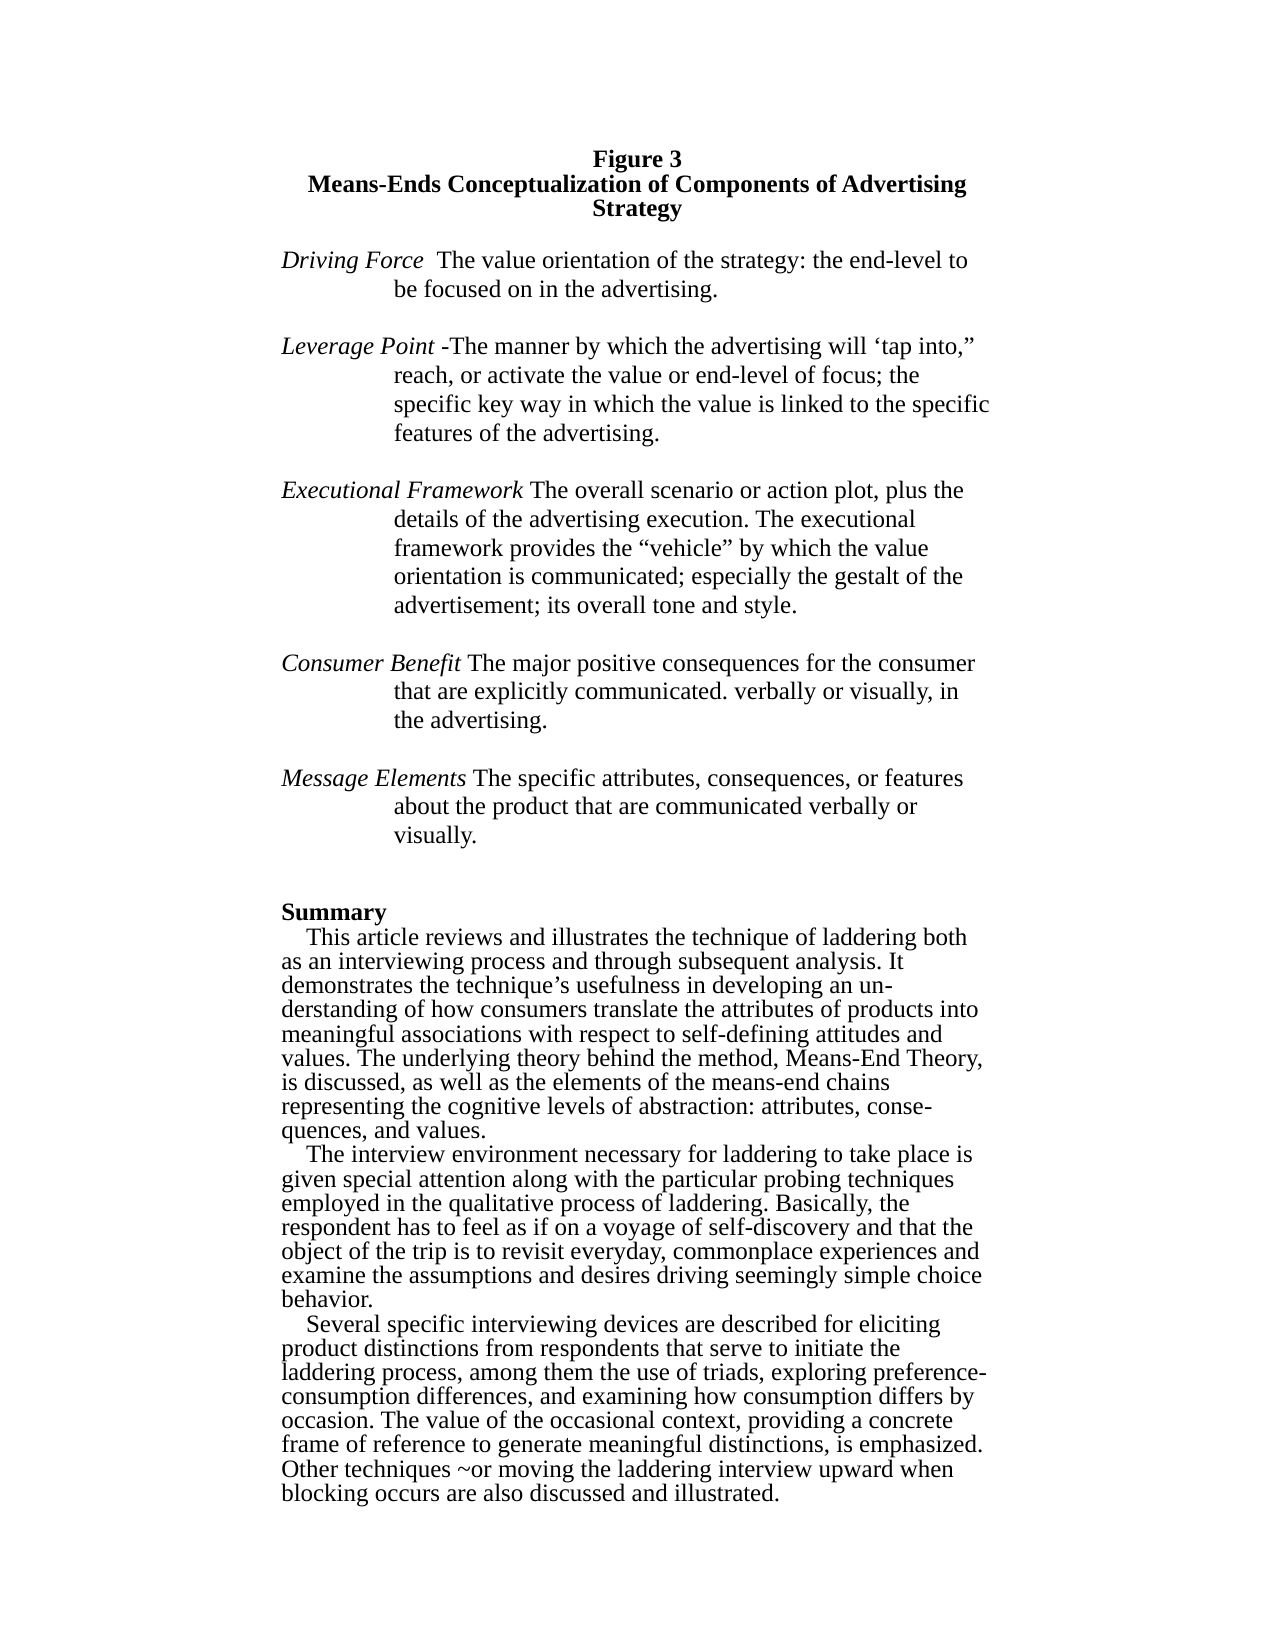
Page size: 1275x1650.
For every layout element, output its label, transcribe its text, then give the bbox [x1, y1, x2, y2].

text The interview environment necessary for laddering to take place is given special attention along with the particular probing techniques employed in the qualitative process of laddering. Basically, the respondent has to feel as if on a voyage of self-discovery and that the object of the trip is to revisit everyday, commonplace experiences and examine the assumptions and desires driving seemingly simple choice behavior. [281, 1143, 993, 1313]
text Leverage Point -The manner by which the advertising will ‘tap into,” reach, or activate the value or end-level of focus; the specific key way in which the value is linked to the specific features of the advertising. [281, 331, 993, 446]
text Several specific interviewing devices are described for eliciting product distinctions from respondents that serve to initiate the laddering process, among them the use of triads, exploring preference-consumption differences, and examining how consumption differs by occasion. The value of the occasional context, providing a concrete frame of reference to generate meaningful distinctions, is emphasized. Other techniques ~or moving the laddering interview upward when blocking occurs are also discussed and illustrated. [281, 1313, 993, 1506]
subtitle Figure 3 [281, 144, 993, 173]
text Means-Ends Conceptualization of Components of Advertising Strategy [281, 173, 993, 221]
text Executional Framework The overall scenario or action plot, plus the details of the advertising execution. The executional framework provides the “vehicle” by which the value orientation is communicated; especially the gestalt of the advertisement; its overall tone and style. [281, 475, 993, 619]
text Summary [281, 897, 993, 926]
text Message Elements The specific attributes, consequences, or features about the product that are communicated verbally or visually. [281, 763, 993, 849]
text Consumer Benefit The major positive consequences for the consumer that are explicitly communicated. verbally or visually, in the advertising. [281, 648, 993, 763]
text This article reviews and illustrates the technique of laddering both as an interviewing process and through subsequent analysis. It demonstrates the technique’s usefulness in developing an understanding of how consumers translate the attributes of products into meaningful associations with respect to self-defining attitudes and values. The underlying theory behind the method, Means-End Theory, is discussed, as well as the elements of the means-end chains representing the cognitive levels of abstraction: attributes, consequences, and values. [281, 926, 993, 1143]
text Driving Force The value orientation of the strategy: the end-level to be focused on in the advertising. [281, 245, 993, 303]
